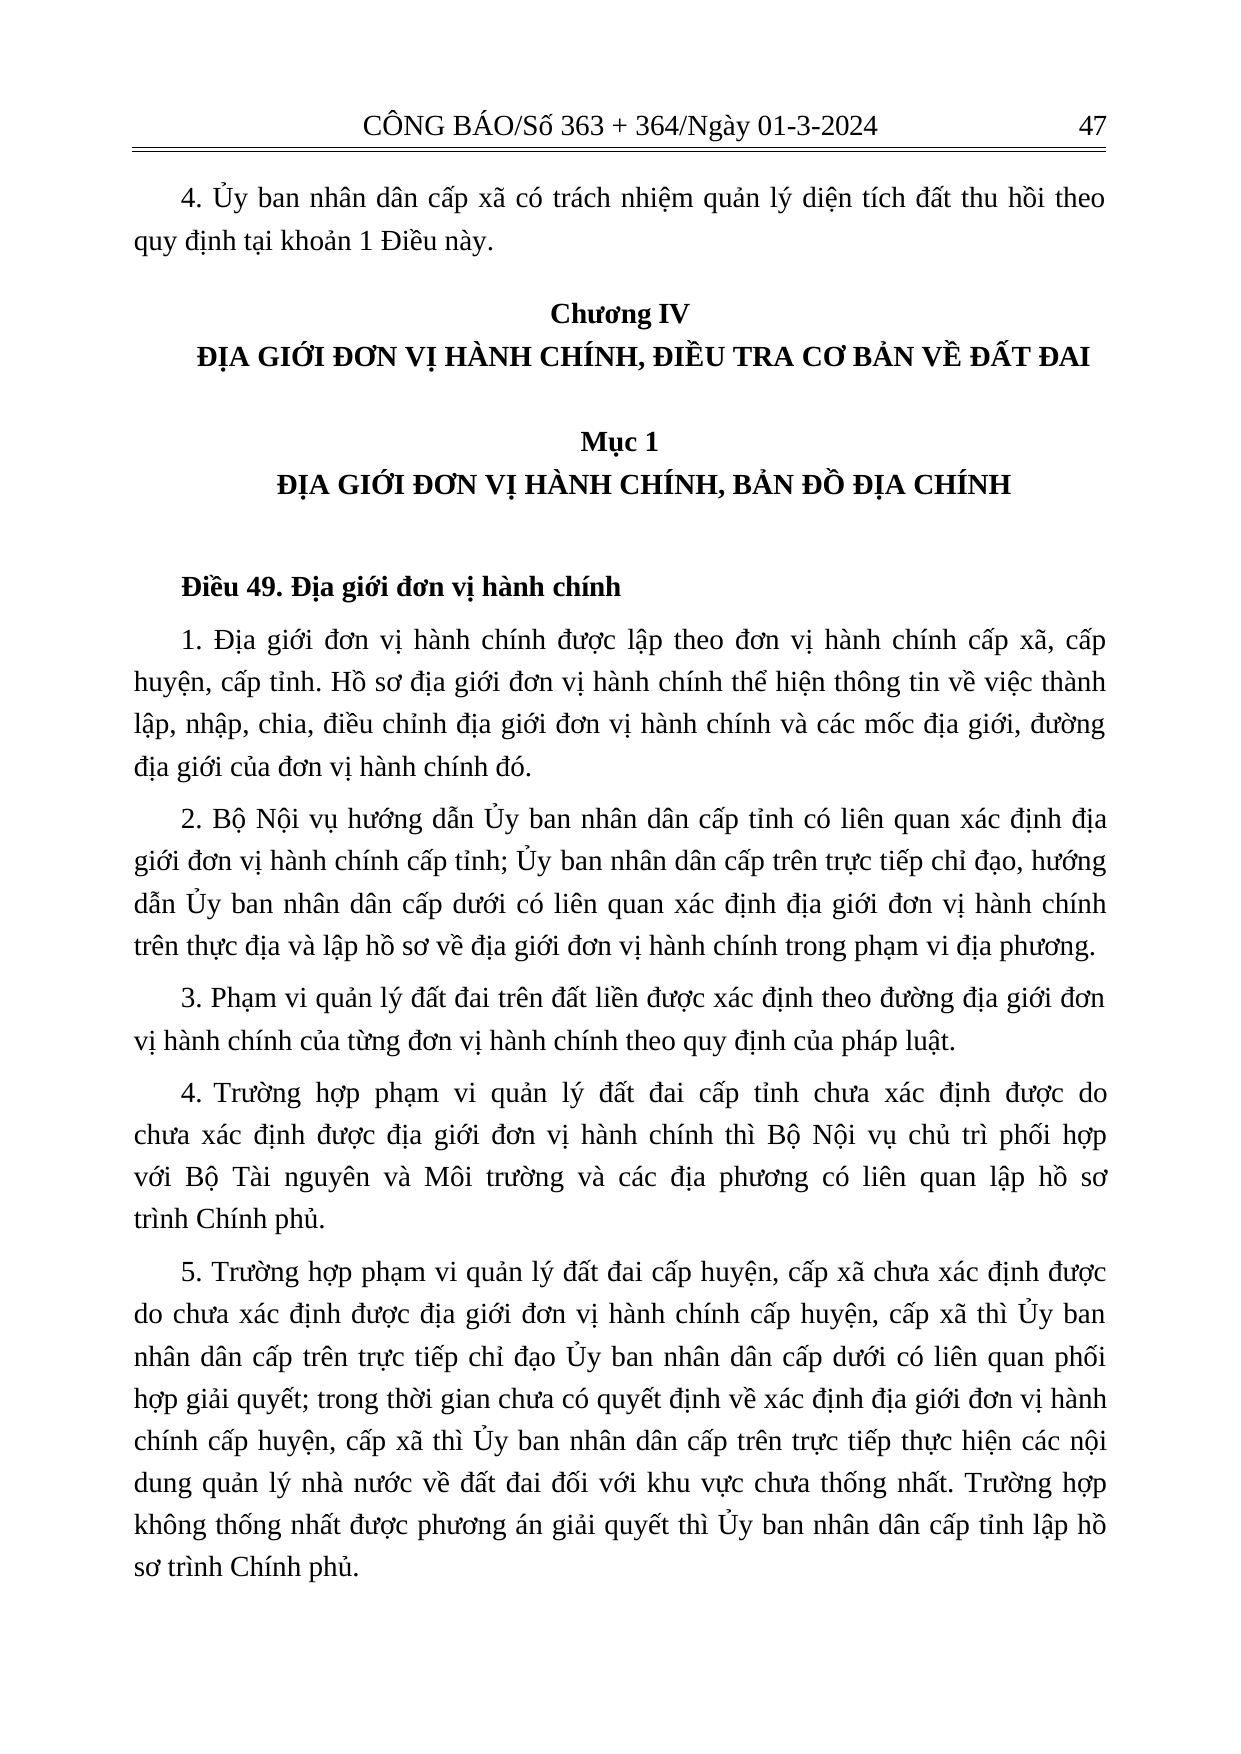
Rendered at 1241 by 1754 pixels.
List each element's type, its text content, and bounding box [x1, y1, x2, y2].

list Phạm vi quản lý đất đai trên đất liền được xác định theo đường địa giới đơn vị hành chính của từng đơn vị hành chính theo quy định của pháp luật. [133, 981, 1107, 1056]
text Chương IV [261, 296, 979, 330]
subtitle ĐỊA GIỚI ĐƠN VỊ HÀNH CHÍNH, ĐIỀU TRA CƠ BẢN VỀ ĐẤT ĐAI [118, 339, 1122, 372]
text Mục 1 [261, 424, 979, 458]
list Ủy ban nhân dân cấp xã có trách nhiệm quản lý diện tích đất thu hồi theo quy định tại khoản 1 Điều này. [133, 180, 1108, 256]
list Trường hợp phạm vi quản lý đất đai cấp huyện, cấp xã chưa xác định được do chưa xác định được địa giới đơn vị hành chính cấp huyện, cấp xã thì Ủy ban nhân dân cấp trên trực tiếp chỉ đạo Ủy ban nhân dân cấp dưới có liên quan phối hợp giải quyết; trong thời gian chưa có quyết định về xác định địa giới đơn vị hành chính cấp huyện, cấp xã thì Ủy ban nhân dân cấp trên trực tiếp thực hiện các nội dung quản lý nhà nước về đất đai đối với khu vực chưa thống nhất. Trường hợp không thống nhất được phương án giải quyết thì Ủy ban nhân dân cấp tỉnh lập hồ sơ trình Chính phủ. [133, 1254, 1108, 1583]
list Bộ Nội vụ hướng dẫn Ủy ban nhân dân cấp tỉnh có liên quan xác định địa giới đơn vị hành chính cấp tỉnh; Ủy ban nhân dân cấp trên trực tiếp chỉ đạo, hướng dẫn Ủy ban nhân dân cấp dưới có liên quan xác định địa giới đơn vị hành chính trên thực địa và lập hồ sơ về địa giới đơn vị hành chính trong phạm vi địa phương. [133, 801, 1108, 961]
list Địa giới đơn vị hành chính được lập theo đơn vị hành chính cấp xã, cấp huyện, cấp tỉnh. Hồ sơ địa giới đơn vị hành chính thể hiện thông tin về việc thành lập, nhập, chia, điều chỉnh địa giới đơn vị hành chính và các mốc địa giới, đường địa giới của đơn vị hành chính đó. [133, 622, 1107, 782]
subtitle ĐỊA GIỚI ĐƠN VỊ HÀNH CHÍNH, BẢN ĐỒ ĐỊA CHÍNH [177, 467, 1063, 500]
list Trường hợp phạm vi quản lý đất đai cấp tỉnh chưa xác định được do chưa xác định được địa giới đơn vị hành chính thì Bộ Nội vụ chủ trì phối hợp với Bộ Tài nguyên và Môi trường và các địa phương có liên quan lập hồ sơ trình Chính phủ. [133, 1075, 1107, 1235]
subtitle Điều 49. Địa giới đơn vị hành chính [181, 569, 1122, 603]
